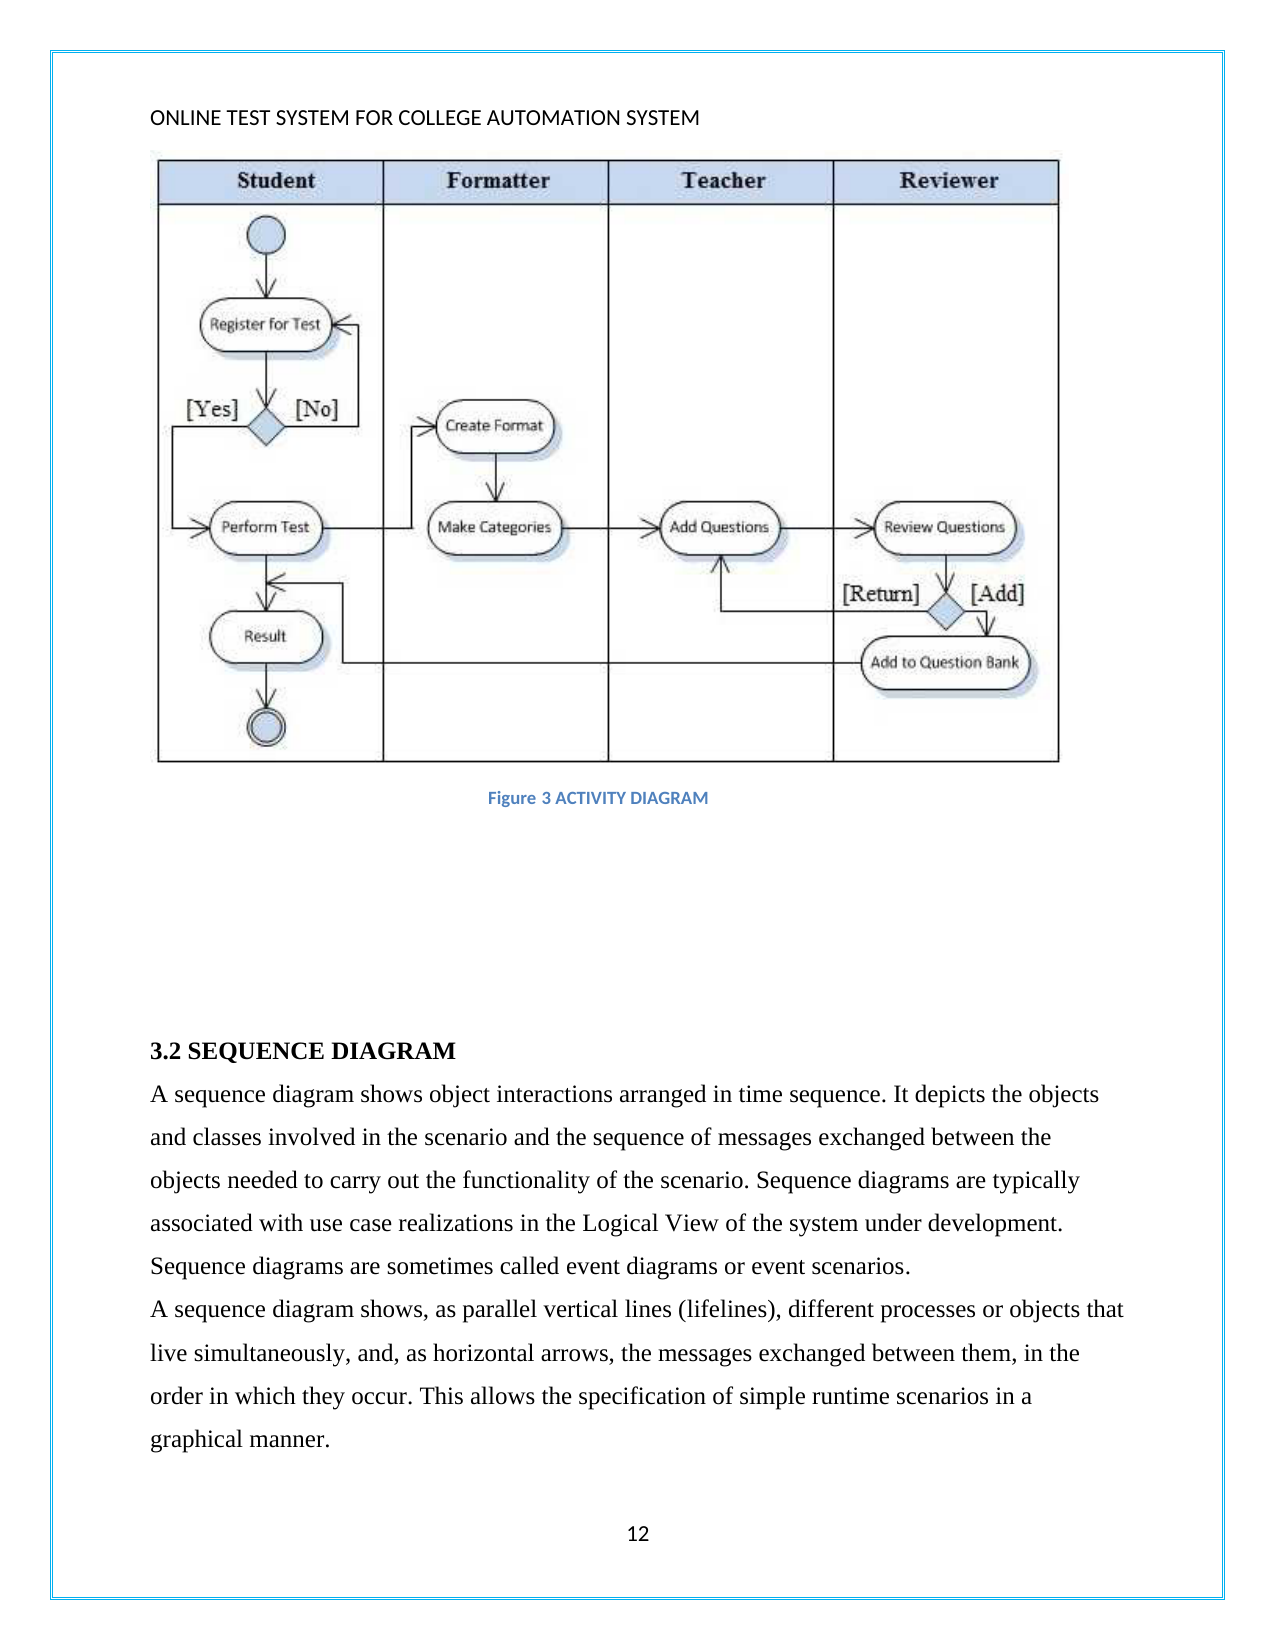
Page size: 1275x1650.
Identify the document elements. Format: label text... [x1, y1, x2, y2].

text A sequence diagram shows object interactions arranged in time sequence. It depicts the objects and classes involved in the scenario and the sequence of messages exchanged between the objects needed to carry out the functionality of the scenario. Sequence diagrams are typically associated with use case realizations in the Logical View of the system under development. Sequence diagrams are sometimes called event diagrams or event scenarios. [150, 1079, 1125, 1280]
text A sequence diagram shows, as parallel vertical lines (lifelines), different processes or objects that live simultaneously, and, as horizontal arrows, the messages exchanged between them, in the order in which they occur. This allows the specification of simple runtime scenarios in a graphical manner. [150, 1294, 1125, 1453]
text 3.2 SEQUENCE DIAGRAM [150, 1036, 1125, 1064]
picture [150, 150, 1069, 772]
